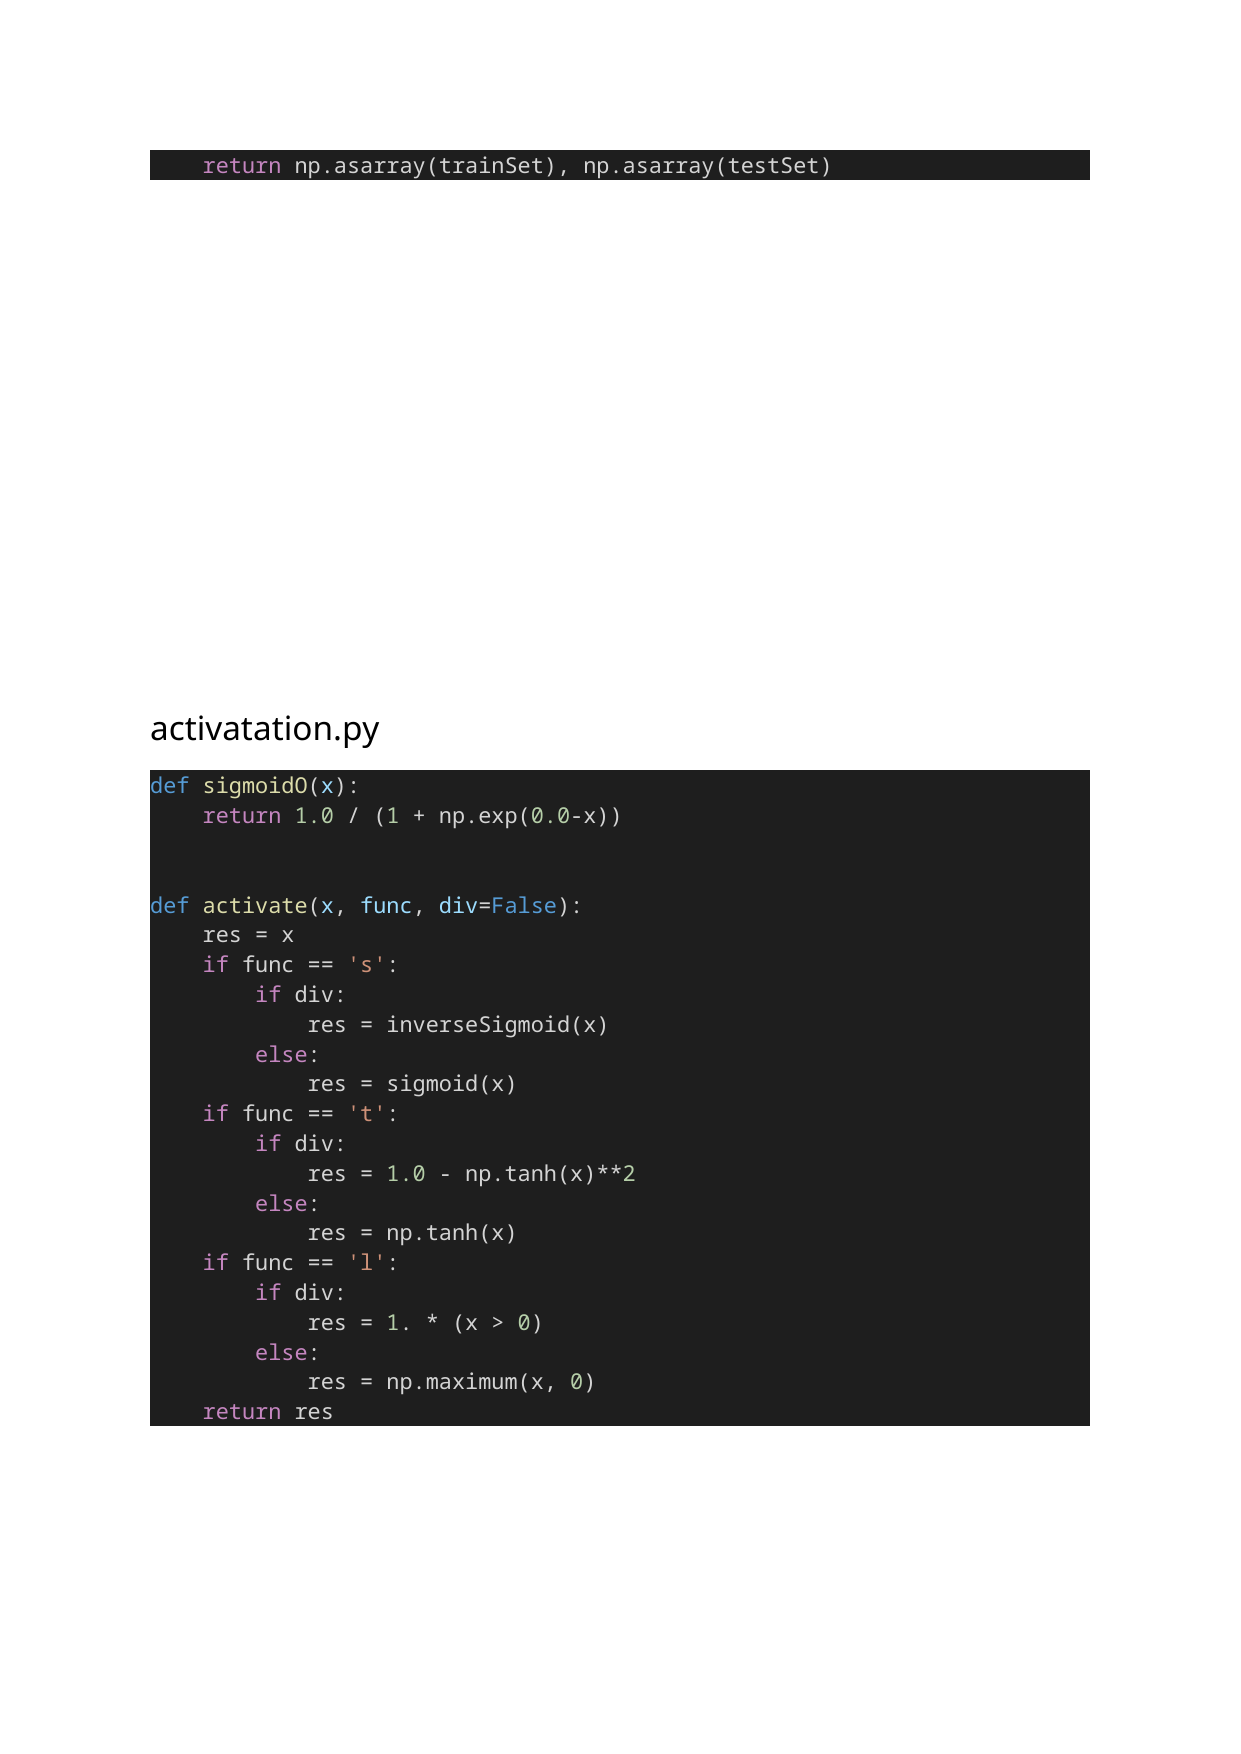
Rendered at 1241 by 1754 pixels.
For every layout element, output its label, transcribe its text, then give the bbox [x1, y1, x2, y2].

text return res [150, 1396, 1090, 1426]
text res = sigmoid(x) [150, 1068, 1090, 1098]
text res = 1.0 - np.tanh(x)**2 [150, 1158, 1090, 1187]
text def sigmoidO(x): [150, 770, 1090, 800]
text else: [150, 1038, 1090, 1068]
text res = 1. * (x > 0) [150, 1307, 1090, 1336]
text else: [150, 1187, 1090, 1217]
text if div: [150, 1128, 1090, 1158]
text def activate(x, func, div=False): [150, 889, 1090, 919]
text return np.asarray(trainSet), np.asarray(testSet) [150, 150, 1090, 180]
text if func == 't': [150, 1098, 1090, 1128]
text if func == 's': [150, 949, 1090, 979]
text return 1.0 / (1 + np.exp(0.0-x)) [150, 800, 1090, 830]
text res = np.tanh(x) [150, 1217, 1090, 1247]
text if div: [150, 979, 1090, 1009]
text res = inverseSigmoid(x) [150, 1009, 1090, 1038]
text res = np.maximum(x, 0) [150, 1366, 1090, 1396]
text if func == 'l': [150, 1247, 1090, 1277]
text activatation.py [150, 705, 1090, 750]
text else: [150, 1336, 1090, 1366]
text res = x [150, 919, 1090, 949]
text if div: [150, 1277, 1090, 1307]
